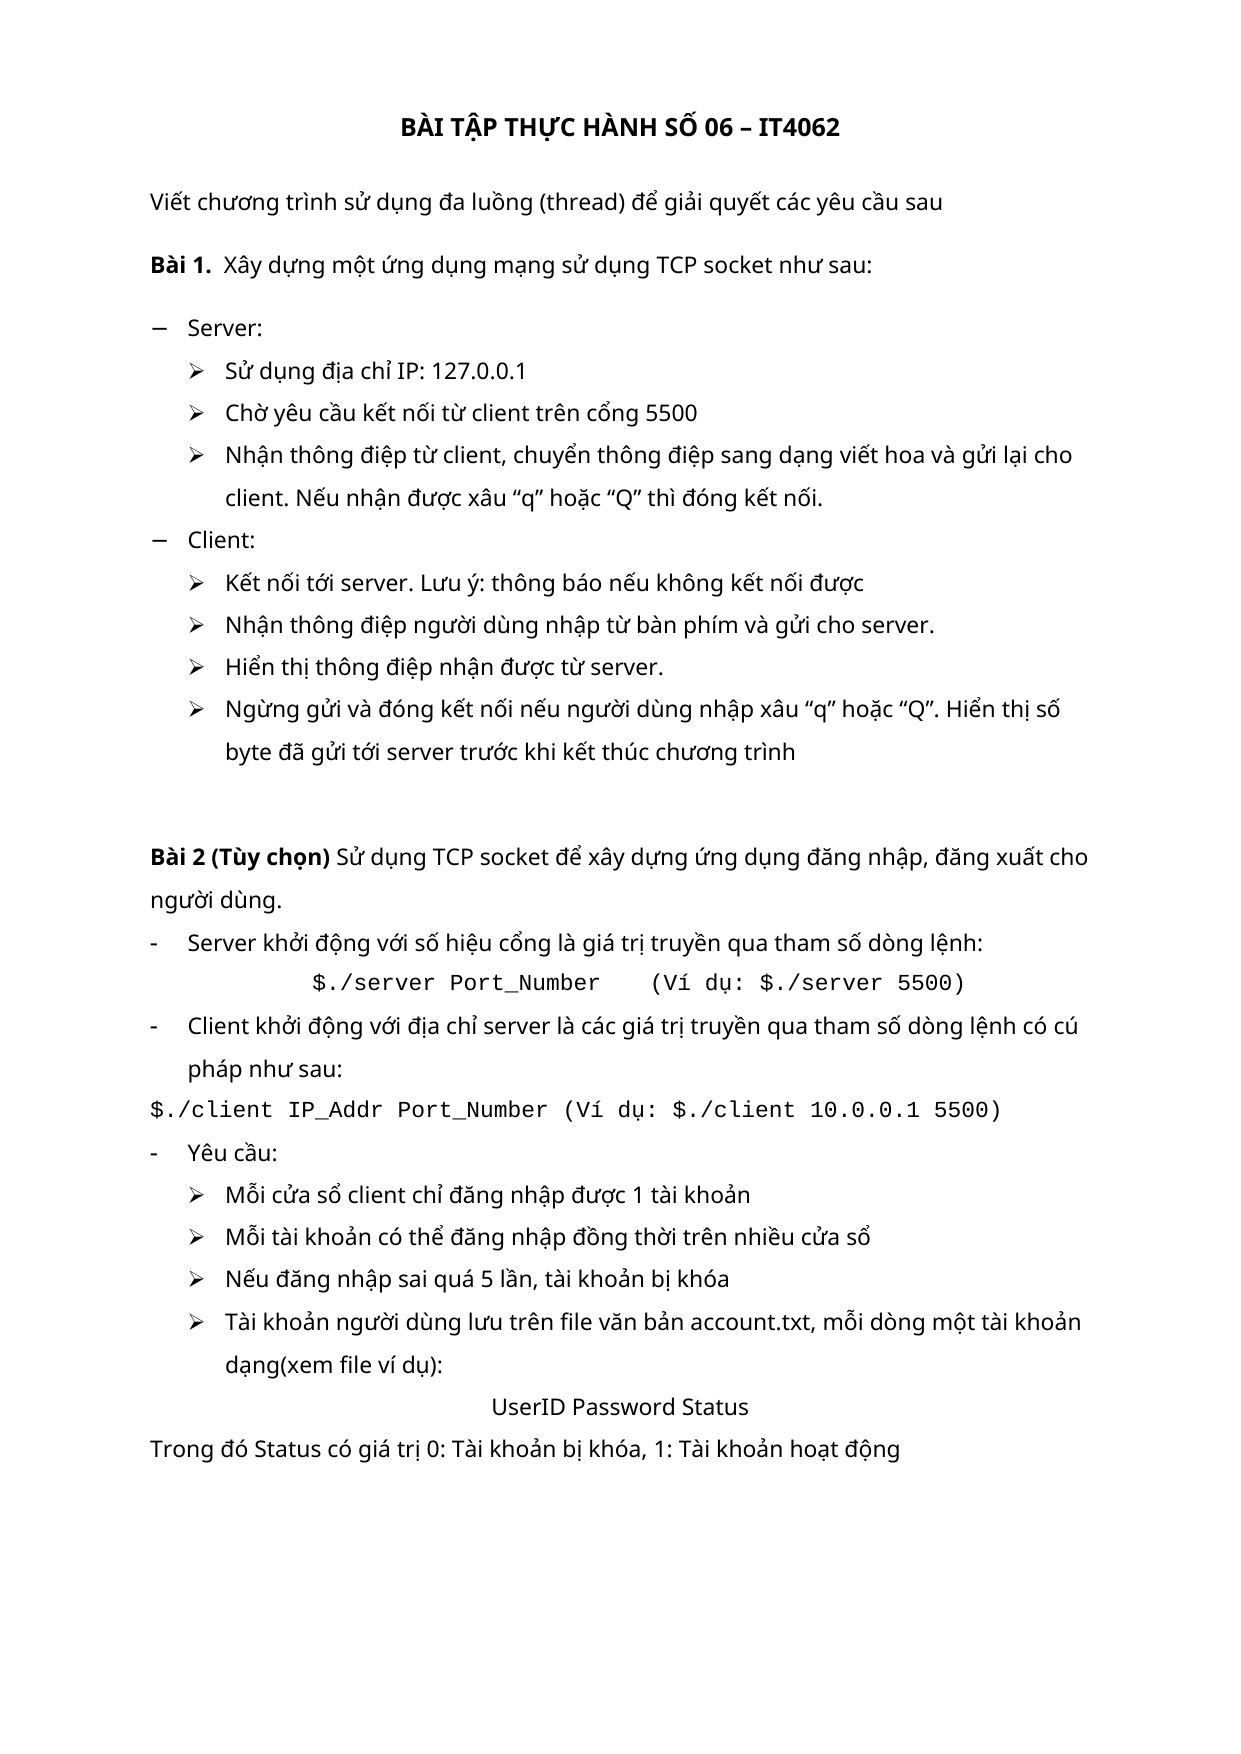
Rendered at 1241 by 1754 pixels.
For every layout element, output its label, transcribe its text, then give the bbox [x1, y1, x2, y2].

text Bài 2 (Tùy chọn) Sử dụng TCP socket để xây dựng ứng dụng đăng nhập, đăng xuất cho người dùng. [150, 838, 1090, 919]
text $./server Port_Number (Ví dụ: $./server 5500) [187, 966, 1090, 1003]
list Nhận thông điệp từ client, chuyển thông điệp sang dạng viết hoa và gửi lại cho client. Nếu nhận được xâu “q” hoặc “Q” thì đóng kết nối. [187, 436, 1090, 516]
list Client: [150, 521, 1090, 559]
list Server khởi động với số hiệu cổng là giá trị truyền qua tham số dòng lệnh: [150, 923, 1090, 961]
list Tài khoản người dùng lưu trên file văn bản account.txt, mỗi dòng một tài khoản dạng(xem file ví dụ): [187, 1302, 1090, 1383]
list Nhận thông điệp người dùng nhập từ bàn phím và gửi cho server. [187, 606, 1090, 643]
list Server: [150, 309, 1090, 347]
list Client khởi động với địa chỉ server là các giá trị truyền qua tham số dòng lệnh có cú pháp như sau: [150, 1007, 1090, 1088]
list Yêu cầu: [150, 1134, 1090, 1171]
text Trong đó Status có giá trị 0: Tài khoản bị khóa, 1: Tài khoản hoạt động [150, 1430, 1090, 1467]
list Nếu đăng nhập sai quá 5 lần, tài khoản bị khóa [187, 1260, 1090, 1298]
text Bài 1. Xây dựng một ứng dụng mạng sử dụng TCP socket như sau: [150, 246, 1090, 284]
list Sử dụng địa chỉ IP: 127.0.0.1 [187, 351, 1090, 389]
text $./client IP_Addr Port_Number (Ví dụ: $./client 10.0.0.1 5500) [150, 1092, 1090, 1130]
list Mỗi cửa sổ client chỉ đăng nhập được 1 tài khoản [187, 1176, 1090, 1213]
list Hiển thị thông điệp nhận được từ server. [187, 648, 1090, 685]
text UserID Password Status [150, 1388, 1090, 1425]
list Ngừng gửi và đóng kết nối nếu người dùng nhập xâu “q” hoặc “Q”. Hiển thị số byte đã gửi tới server trước khi kết thúc chương trình [187, 690, 1090, 771]
list Kết nối tới server. Lưu ý: thông báo nếu không kết nối được [187, 563, 1090, 601]
text Viết chương trình sử dụng đa luồng (thread) để giải quyết các yêu cầu sau [150, 183, 1090, 221]
list Mỗi tài khoản có thể đăng nhập đồng thời trên nhiều cửa sổ [187, 1218, 1090, 1256]
list Chờ yêu cầu kết nối từ client trên cổng 5500 [187, 394, 1090, 431]
text BÀI TẬP THỰC HÀNH SỐ 06 – IT4062 [150, 108, 1090, 146]
